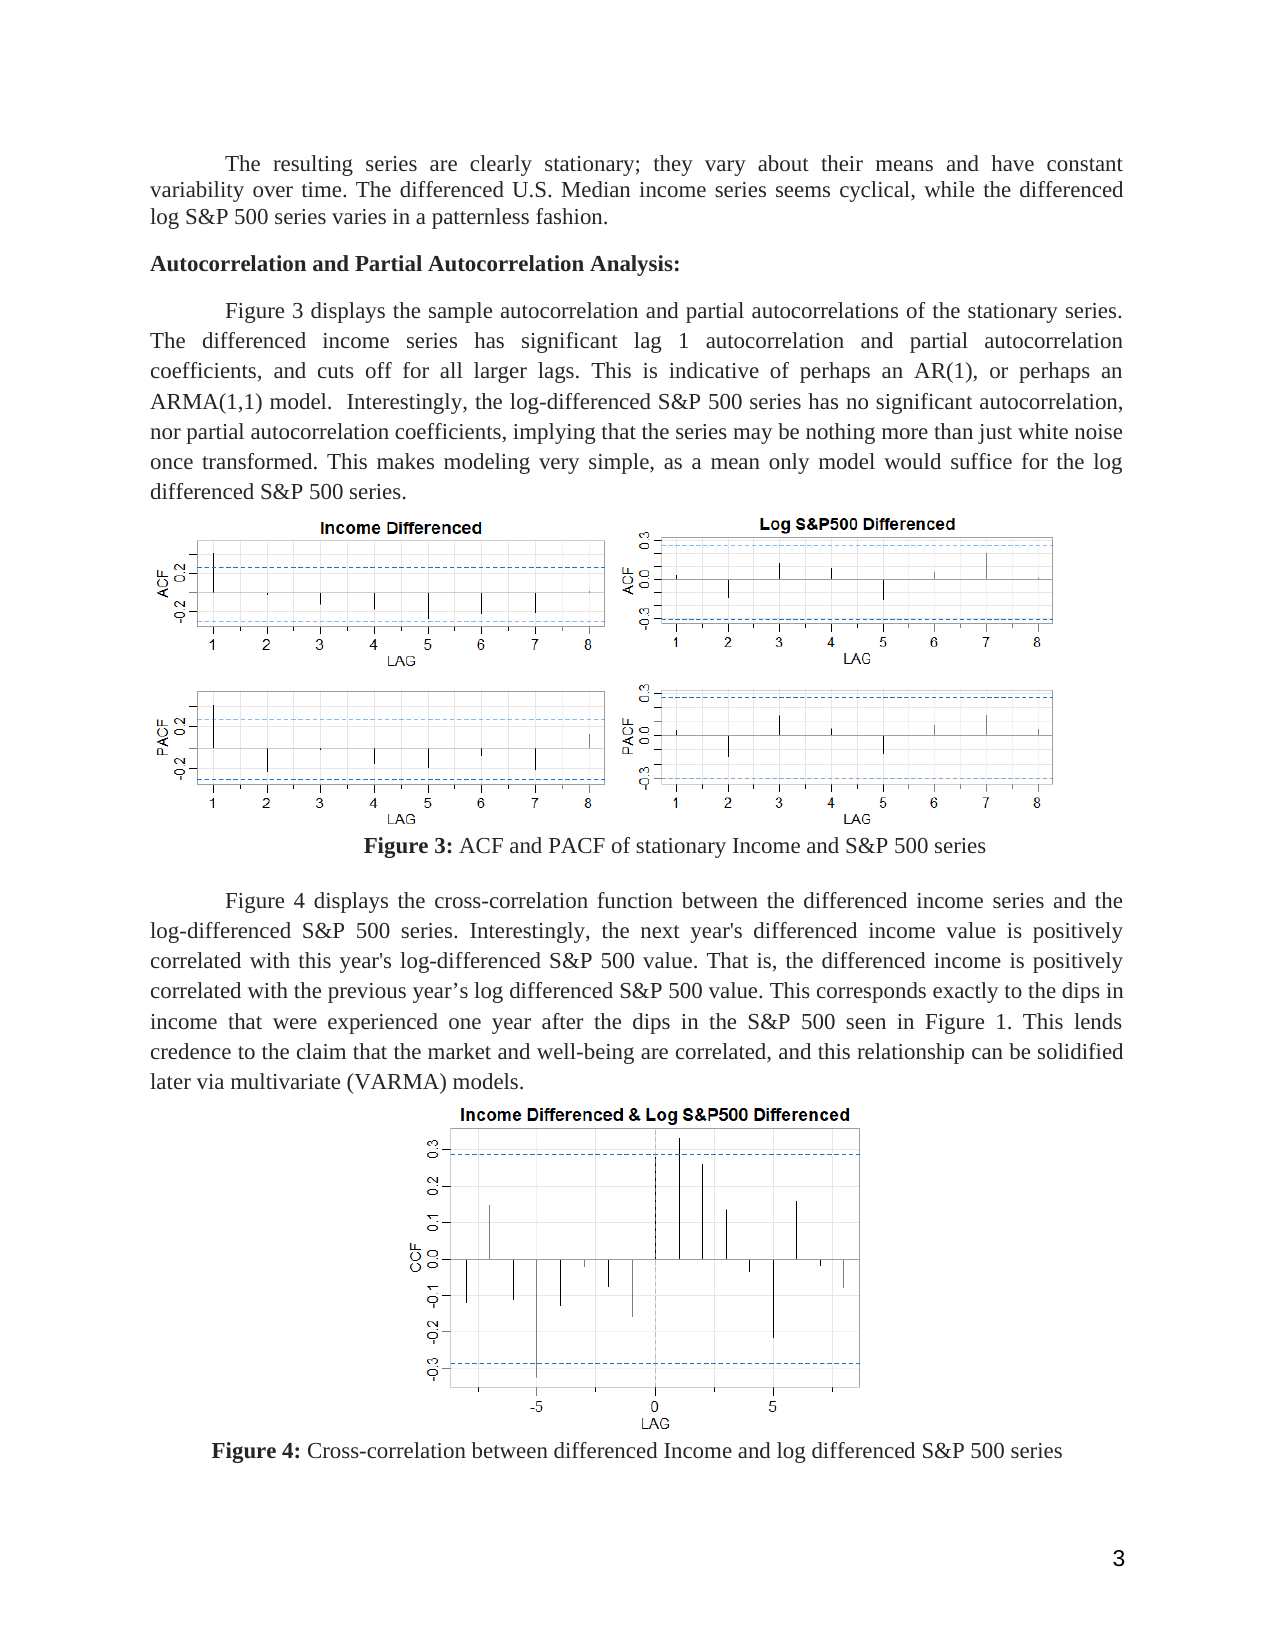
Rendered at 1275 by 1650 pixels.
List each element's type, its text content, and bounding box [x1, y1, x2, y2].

text Figure 3: ACF and PACF of stationary Income and S&P 500 series [150, 832, 1125, 858]
text Autocorrelation and Partial Autocorrelation Analysis: [150, 250, 1125, 276]
picture [403, 1098, 872, 1434]
text Figure 3 displays the sample autocorrelation and partial autocorrelations of the stationary series. The differenced income series has significant lag 1 autocorrelation and partial autocorrelation coefficients, and cuts off for all larger lags. This is indicative of perhaps an AR(1), or perhaps an ARMA(1,1) model. Interestingly, the log-differenced S&P 500 series has no significant autocorrelation, nor partial autocorrelation coefficients, implying that the series may be nothing more than just white noise once transformed. This makes modeling very simple, as a mean only model would suffice for the log differenced S&P 500 series. [150, 297, 1125, 505]
text Figure 4 displays the cross-correlation function between the differenced income series and the log-differenced S&P 500 series. Interestingly, the next year's differenced income value is positively correlated with this year's log-differenced S&P 500 value. That is, the differenced income is positively correlated with the previous year’s log differenced S&P 500 value. This corresponds exactly to the dips in income that were experienced one year after the dips in the S&P 500 seen in Figure 1. This lends credence to the claim that the market and well-being are correlated, and this relationship can be solidified later via multivariate (VARMA) models. [150, 887, 1125, 1094]
text The resulting series are clearly stationary; they vary about their means and have constant variability over time. The differenced U.S. Median income series seems cyclical, while the differenced log S&P 500 series varies in a patternless fashion. [150, 150, 1125, 229]
text Figure 4: Cross-correlation between differenced Income and log differenced S&P 500 series [150, 1438, 1125, 1464]
picture [150, 508, 1064, 829]
